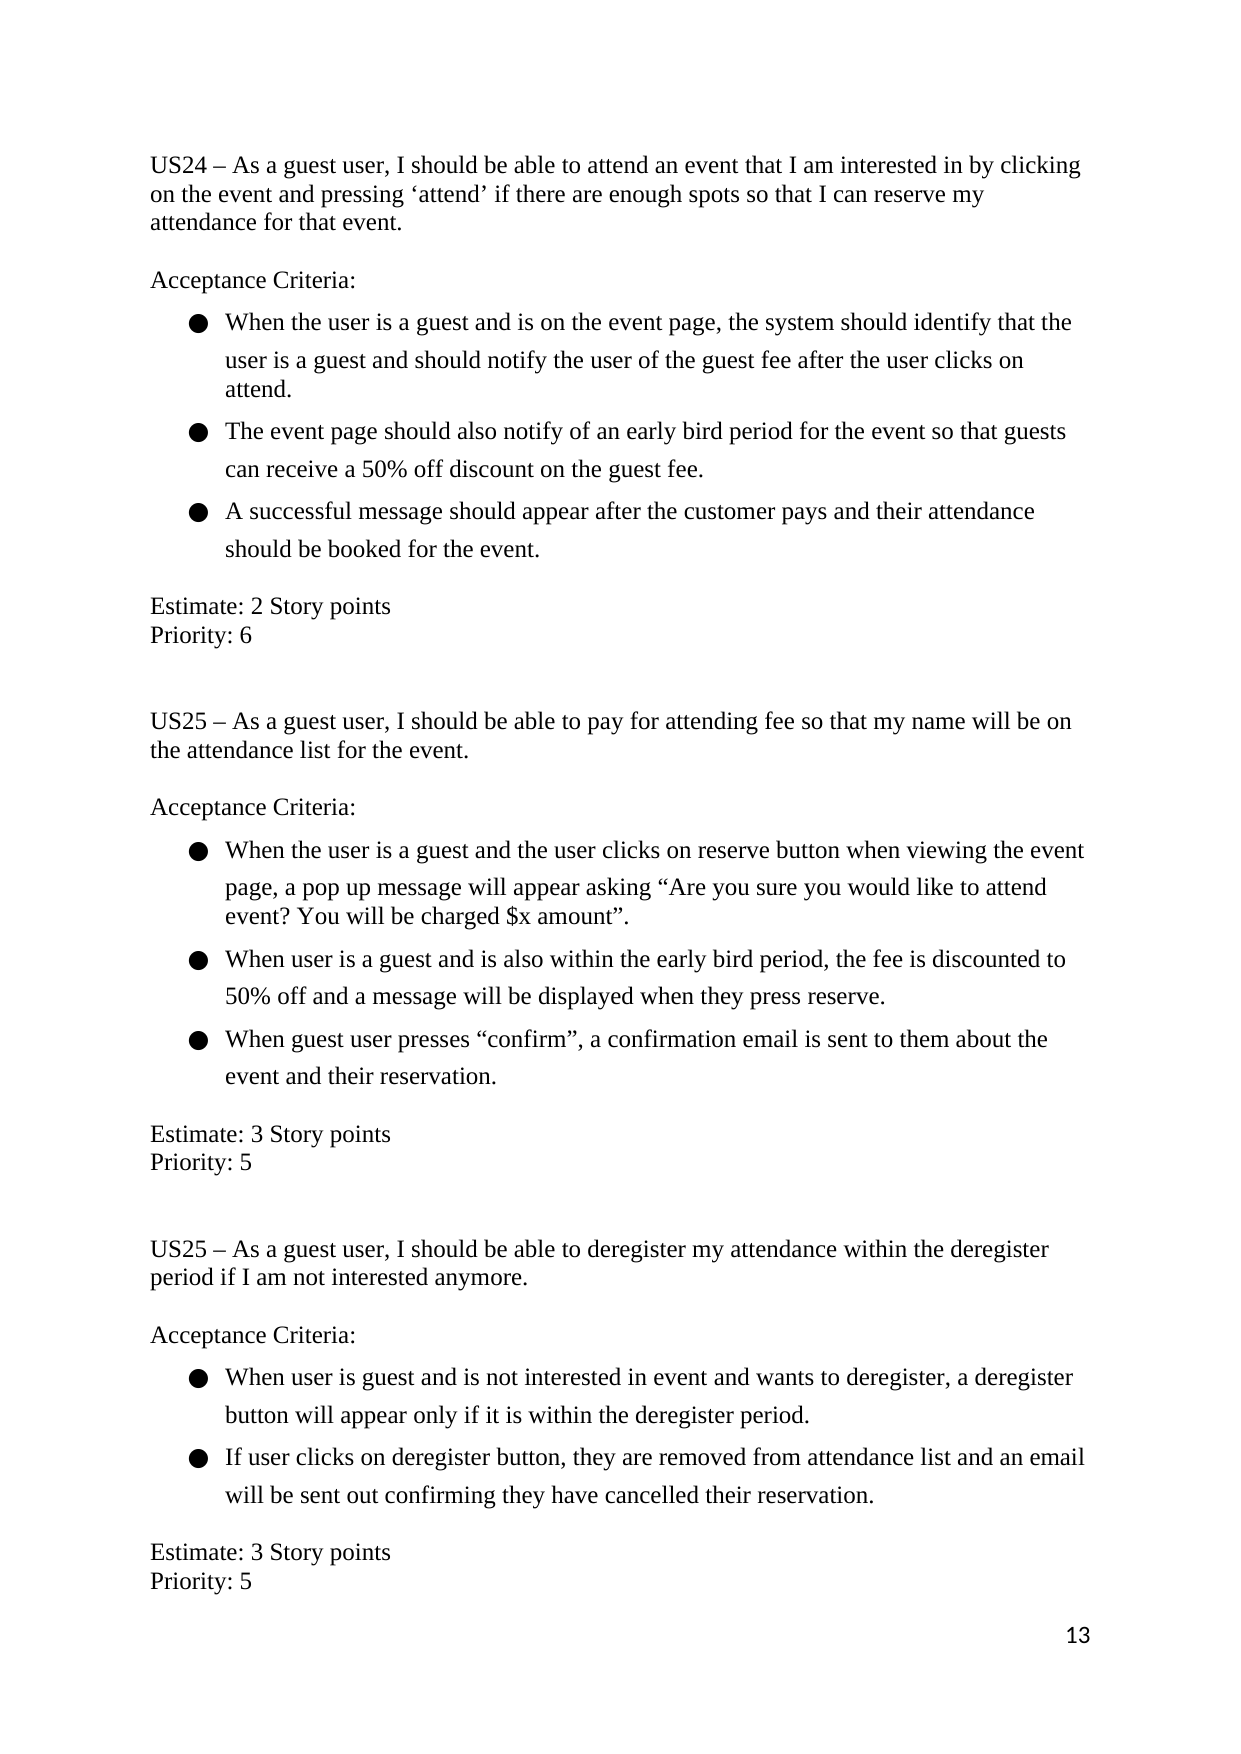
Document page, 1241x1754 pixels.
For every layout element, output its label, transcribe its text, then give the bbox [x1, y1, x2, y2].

list When user is a guest and is also within the early bird period, the fee is discounted to 50% off and a message will be displayed when they press reserve. [187, 930, 1090, 1010]
text Acceptance Criteria: [150, 792, 1090, 821]
text US25 – As a guest user, I should be able to deregister my attendance within the deregister period if I am not interested anymore. [150, 1234, 1090, 1291]
text Priority: 6 [150, 620, 1090, 649]
list When the user is a guest and is on the event page, the system should identify that the user is a guest and should notify the user of the guest fee after the user clicks on attend. [187, 294, 1090, 402]
text Acceptance Criteria: [150, 1320, 1090, 1349]
text Acceptance Criteria: [150, 265, 1090, 294]
list The event page should also notify of an early bird period for the event so that guests can receive a 50% off discount on the guest fee. [187, 402, 1090, 482]
text Estimate: 2 Story points [150, 591, 1090, 620]
text Priority: 5 [150, 1147, 1090, 1176]
text Estimate: 3 Story points [150, 1119, 1090, 1147]
text Priority: 5 [150, 1566, 1090, 1595]
list A successful message should appear after the customer pays and their attendance should be booked for the event. [187, 482, 1090, 562]
list If user clicks on deregister button, they are removed from attendance list and an email will be sent out confirming they have cancelled their reservation. [187, 1429, 1090, 1509]
text Estimate: 3 Story points [150, 1537, 1090, 1566]
list When the user is a guest and the user clicks on reserve button when viewing the event page, a pop up message will appear asking “Are you sure you would like to attend event? You will be charged $x amount”. [187, 821, 1090, 930]
text US24 – As a guest user, I should be able to attend an event that I am interested in by clicking on the event and pressing ‘attend’ if there are enough spots so that I can reserve my attendance for that event. [150, 150, 1090, 236]
list When guest user presses “confirm”, a confirmation email is sent to them about the event and their reservation. [187, 1010, 1090, 1090]
list When user is guest and is not interested in event and wants to deregister, a deregister button will appear only if it is within the deregister period. [187, 1349, 1090, 1429]
text US25 – As a guest user, I should be able to pay for attending fee so that my name will be on the attendance list for the event. [150, 706, 1090, 764]
